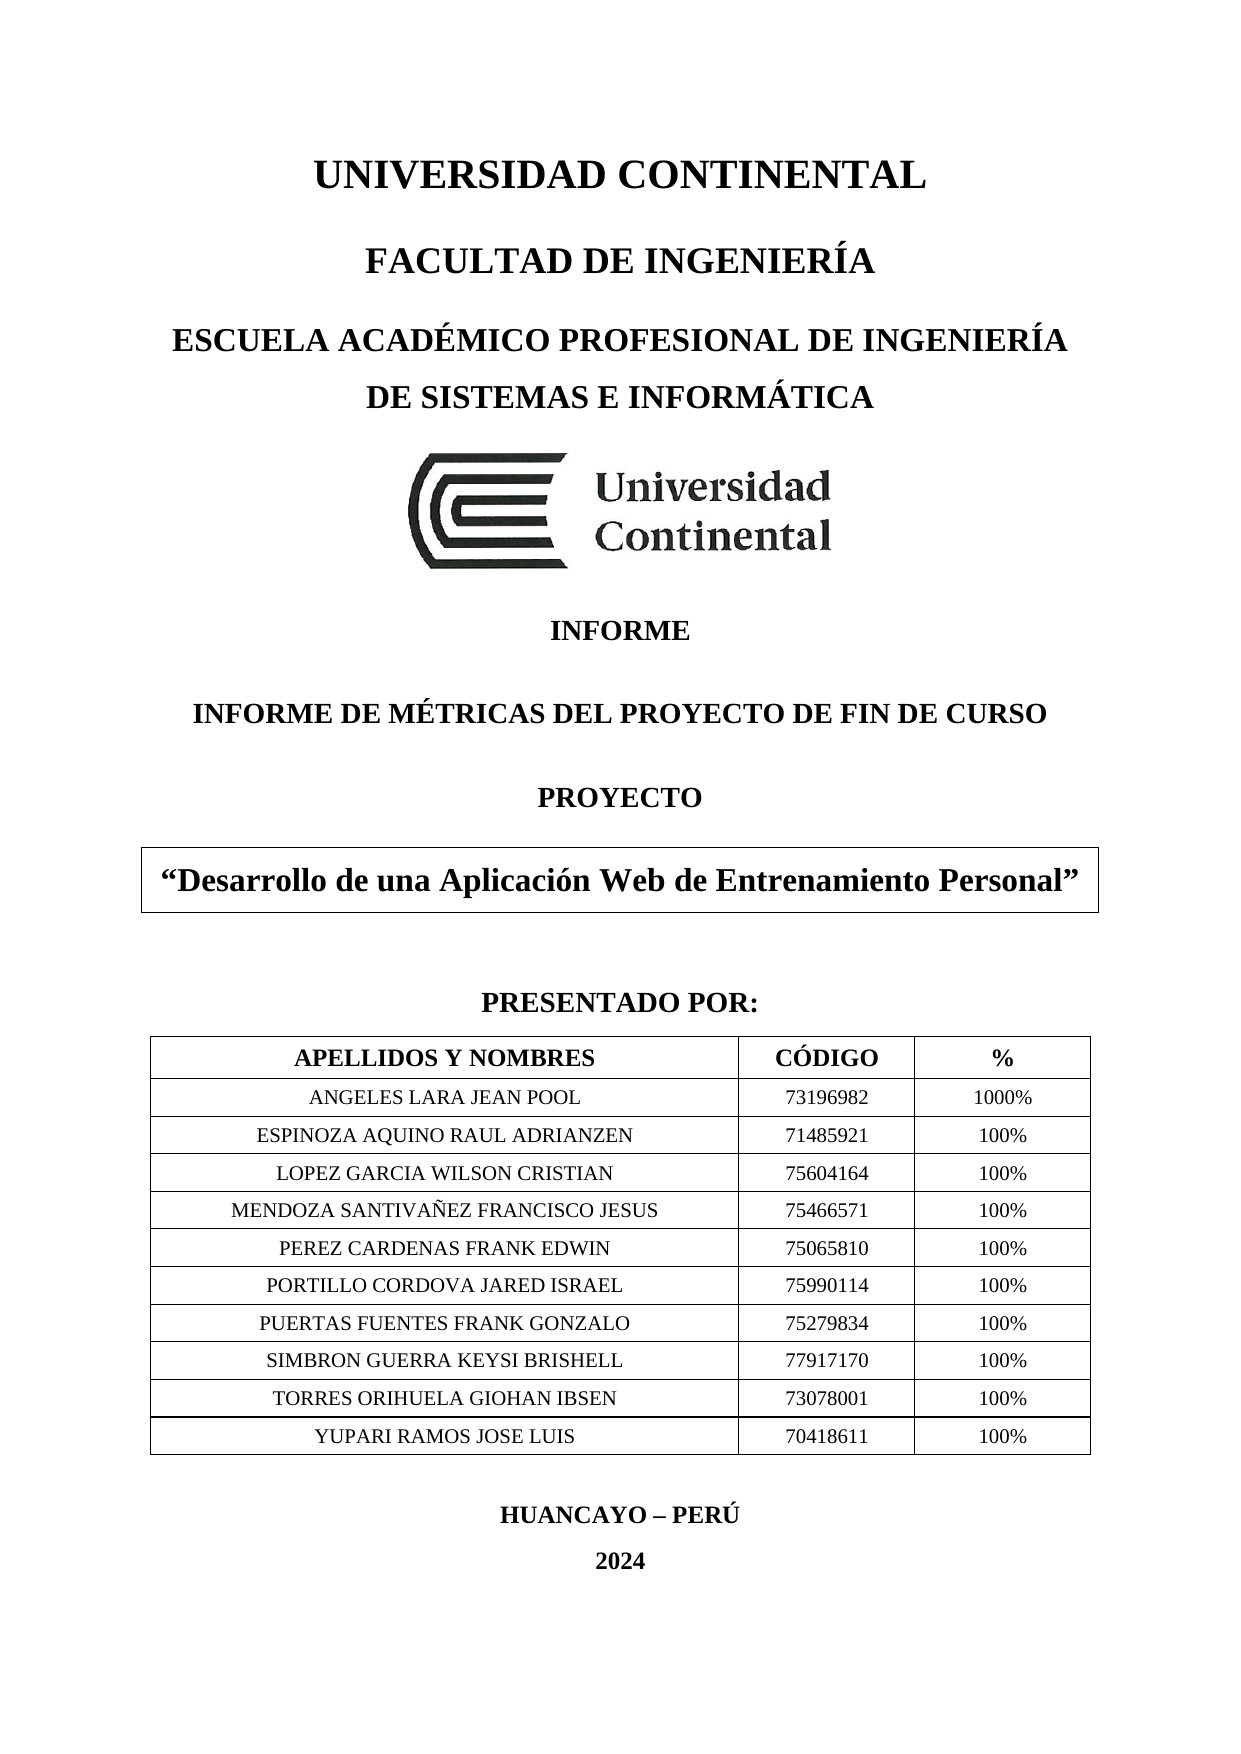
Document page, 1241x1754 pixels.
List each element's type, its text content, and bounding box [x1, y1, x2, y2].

table_cell MENDOZA SANTIVAÑEZ FRANCISCO JESUS [151, 1192, 738, 1228]
table_cell YUPARI RAMOS JOSE LUIS [151, 1418, 738, 1454]
table_cell PUERTAS FUENTES FRANK GONZALO [151, 1305, 738, 1341]
text PRESENTADO POR: [150, 985, 1090, 1019]
table_cell TORRES ORIHUELA GIOHAN IBSEN [151, 1380, 738, 1416]
table_cell ANGELES LARA JEAN POOL [151, 1079, 738, 1116]
table_cell SIMBRON GUERRA KEYSI BRISHELL [151, 1342, 738, 1379]
table_cell 100% [915, 1229, 1090, 1266]
table_cell LOPEZ GARCIA WILSON CRISTIAN [151, 1154, 738, 1191]
table_cell PEREZ CARDENAS FRANK EDWIN [151, 1229, 738, 1266]
table_cell 75279834 [739, 1305, 914, 1341]
text FACULTAD DE INGENIERÍA [150, 238, 1090, 282]
table_cell 100% [915, 1154, 1090, 1191]
text ESCUELA ACADÉMICO PROFESIONAL DE INGENIERÍA DE SISTEMAS E INFORMÁTICA [150, 320, 1090, 416]
table_cell 75065810 [739, 1229, 914, 1266]
text INFORME DE MÉTRICAS DEL PROYECTO DE FIN DE CURSO [150, 696, 1090, 730]
text HUANCAYO – PERÚ [150, 1500, 1090, 1529]
table_cell PORTILLO CORDOVA JARED ISRAEL [151, 1267, 738, 1303]
table_cell 75466571 [739, 1192, 914, 1228]
text “Desarrollo de una Aplicación Web de Entrenamiento Personal” [142, 848, 1098, 912]
table_cell 75990114 [739, 1267, 914, 1303]
table_cell 71485921 [739, 1117, 914, 1153]
picture [408, 451, 833, 570]
table_header APELLIDOS Y NOMBRES [151, 1037, 738, 1078]
table_cell ESPINOZA AQUINO RAUL ADRIANZEN [151, 1117, 738, 1153]
table_cell 100% [915, 1380, 1090, 1416]
table_cell 100% [915, 1418, 1090, 1454]
text PROYECTO [150, 780, 1090, 814]
table_cell 70418611 [739, 1418, 914, 1454]
text 2024 [150, 1546, 1090, 1574]
table_header % [915, 1037, 1090, 1078]
table_cell 100% [915, 1117, 1090, 1153]
table_cell 1000% [915, 1079, 1090, 1116]
table_cell 75604164 [739, 1154, 914, 1191]
table_cell 73078001 [739, 1380, 914, 1416]
table_cell 73196982 [739, 1079, 914, 1116]
text INFORME [150, 613, 1090, 646]
table_cell 100% [915, 1267, 1090, 1303]
table_header CÓDIGO [739, 1037, 914, 1078]
table_cell 100% [915, 1192, 1090, 1228]
table_cell 100% [915, 1305, 1090, 1341]
text UNIVERSIDAD CONTINENTAL [150, 150, 1090, 198]
table_cell 77917170 [739, 1342, 914, 1379]
table_cell 100% [915, 1342, 1090, 1379]
